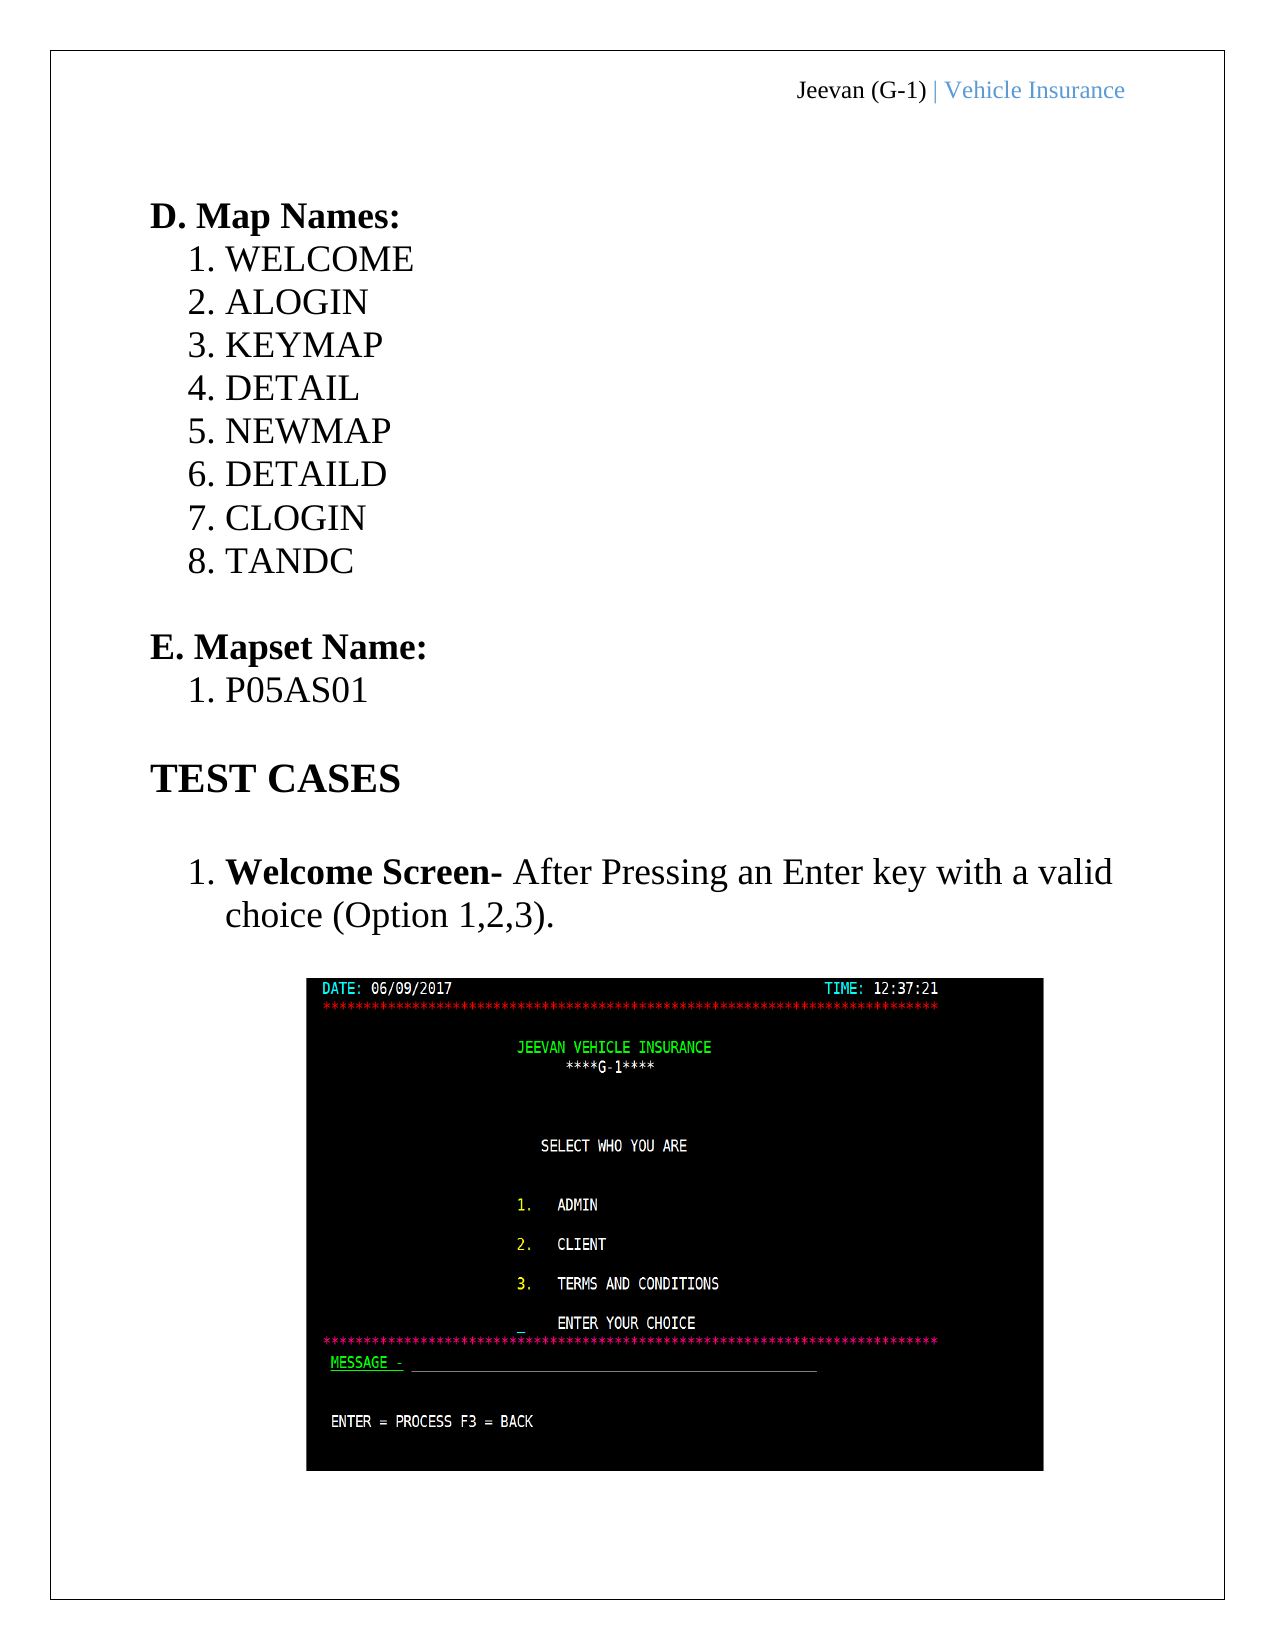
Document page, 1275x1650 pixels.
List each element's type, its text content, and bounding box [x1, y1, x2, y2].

list ALOGIN [187, 279, 1125, 322]
text E. Mapset Name: [150, 624, 1125, 667]
list DETAILD [187, 452, 1125, 495]
list KEYMAP [187, 322, 1125, 366]
text TEST CASES [150, 754, 1125, 802]
list DETAIL [187, 366, 1125, 409]
list CLOGIN [187, 495, 1125, 538]
list TANDC [187, 538, 1125, 581]
list P05AS01 [187, 667, 1125, 711]
list WELCOME [187, 236, 1125, 279]
text D. Map Names: [150, 193, 1125, 236]
list NEWMAP [187, 409, 1125, 452]
picture [306, 978, 1044, 1471]
list Welcome Screen- After Pressing an Enter key with a valid choice (Option 1,2,3). [187, 849, 1125, 936]
